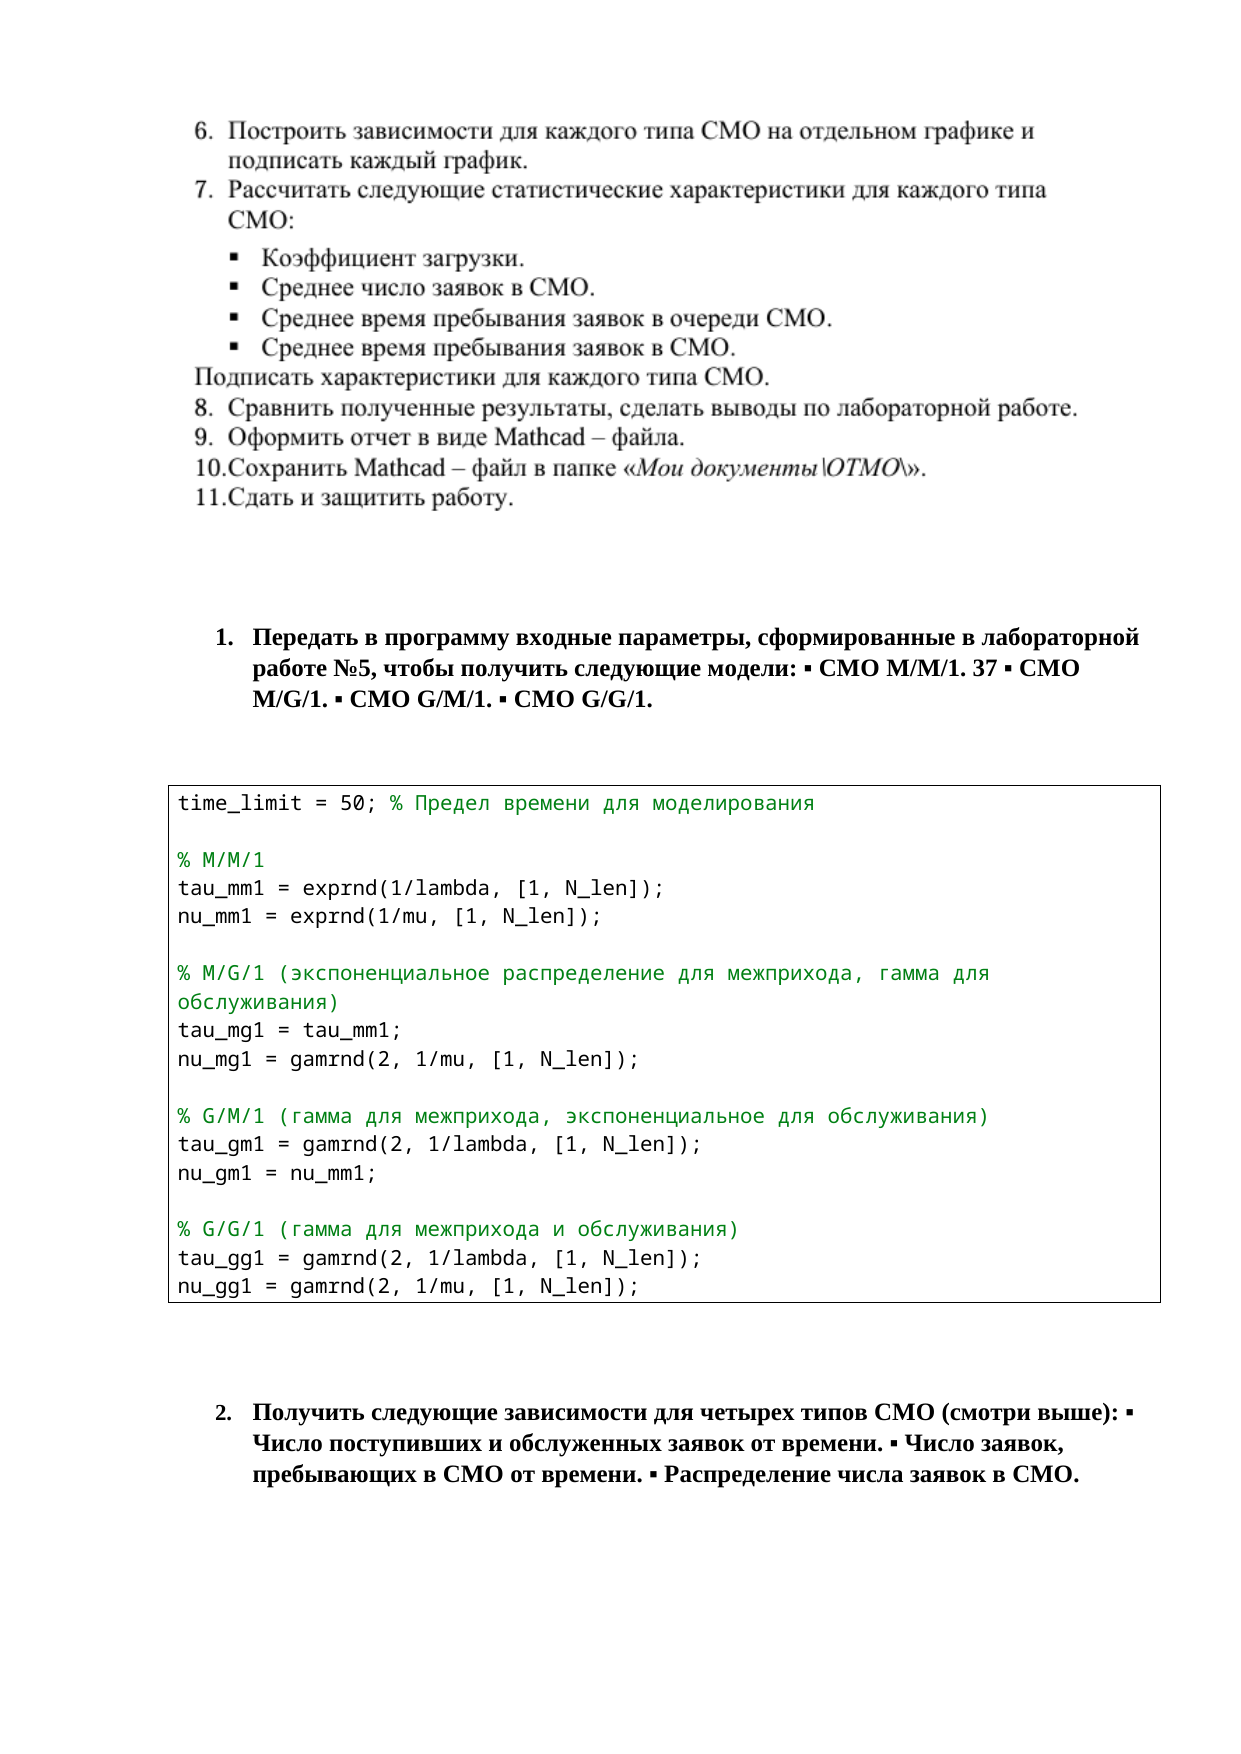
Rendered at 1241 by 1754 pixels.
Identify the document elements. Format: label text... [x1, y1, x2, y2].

text tau_gg1 = gamrnd(2, 1/lambda, [1, N_len]); [177, 1243, 1152, 1268]
text nu_gm1 = nu_mm1; [177, 1158, 1152, 1186]
picture [177, 118, 1152, 518]
text tau_gm1 = gamrnd(2, 1/lambda, [1, N_len]); [177, 1129, 1152, 1158]
text % G/G/1 (гамма для межприхода и обслуживания) [177, 1214, 1152, 1243]
list Передать в программу входные параметры, сформированные в лабораторной работе №5, чтобы получить следующие модели: ▪ СМО M/M/1. 37 ▪ СМО M/G/1. ▪ СМО G/M/1. ▪ СМО G/G/1. [215, 622, 1152, 713]
text time_limit = 50; % Предел времени для моделирования [169, 786, 1160, 816]
text % G/M/1 (гамма для межприхода, экспоненциальное для обслуживания) [177, 1101, 1152, 1129]
text tau_mg1 = tau_mm1; [177, 1015, 1152, 1044]
text % M/M/1 [177, 845, 1152, 873]
text nu_mg1 = gamrnd(2, 1/mu, [1, N_len]); [177, 1044, 1152, 1072]
text nu_mm1 = exprnd(1/mu, [1, N_len]); [177, 902, 1152, 930]
list Получить следующие зависимости для четырех типов СМО (смотри выше): ▪ Число поступивших и обслуженных заявок от времени. ▪ Число заявок, пребывающих в СМО от времени. ▪ Распределение числа заявок в СМО. [215, 1397, 1152, 1488]
text nu_gg1 = gamrnd(2, 1/mu, [1, N_len]); [169, 1268, 1160, 1302]
text % M/G/1 (экспоненциальное распределение для межприхода, гамма для обслуживания) [177, 958, 1152, 1015]
text tau_mm1 = exprnd(1/lambda, [1, N_len]); [177, 873, 1152, 902]
